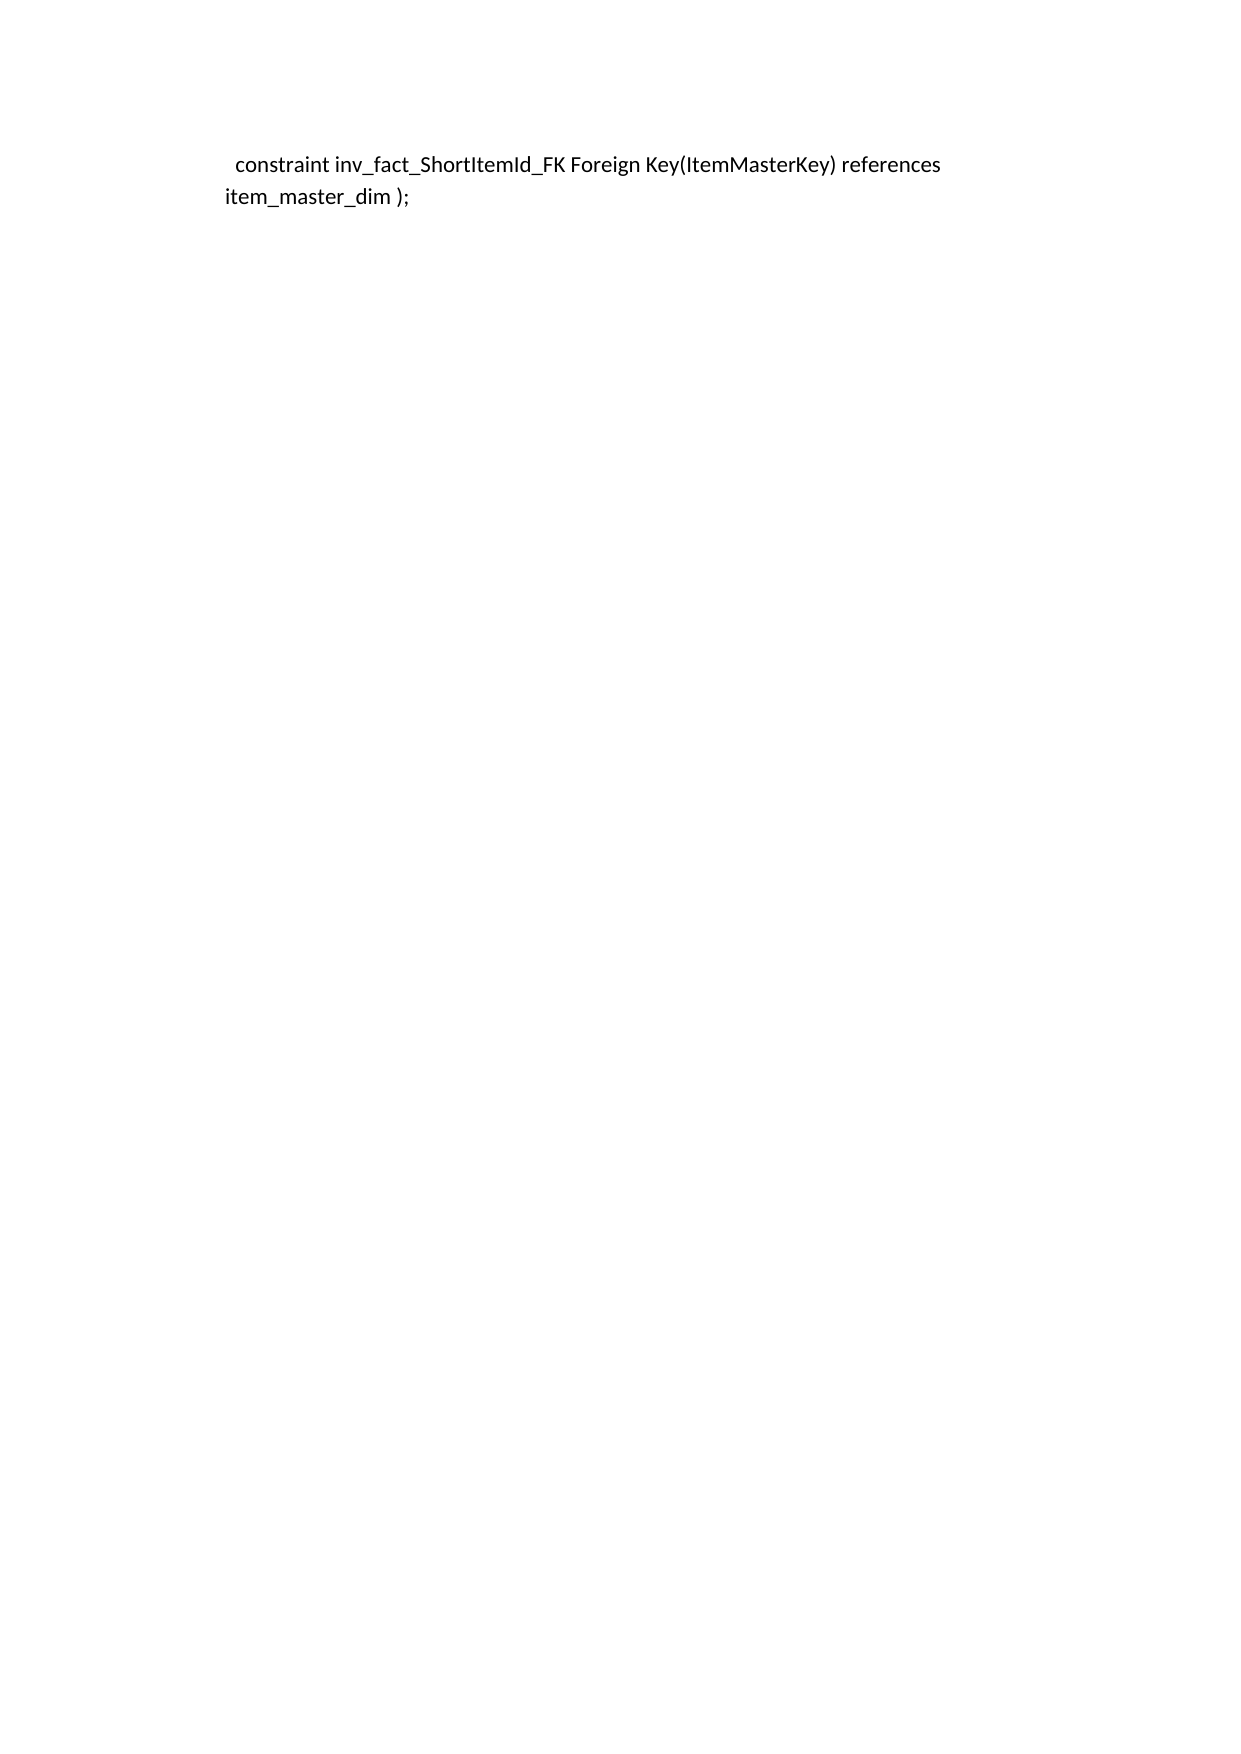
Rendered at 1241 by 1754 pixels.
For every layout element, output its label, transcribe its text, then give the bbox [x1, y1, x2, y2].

text constraint inv_fact_ShortItemId_FK Foreign Key(ItemMasterKey) references item_master_dim ); [225, 150, 1090, 210]
